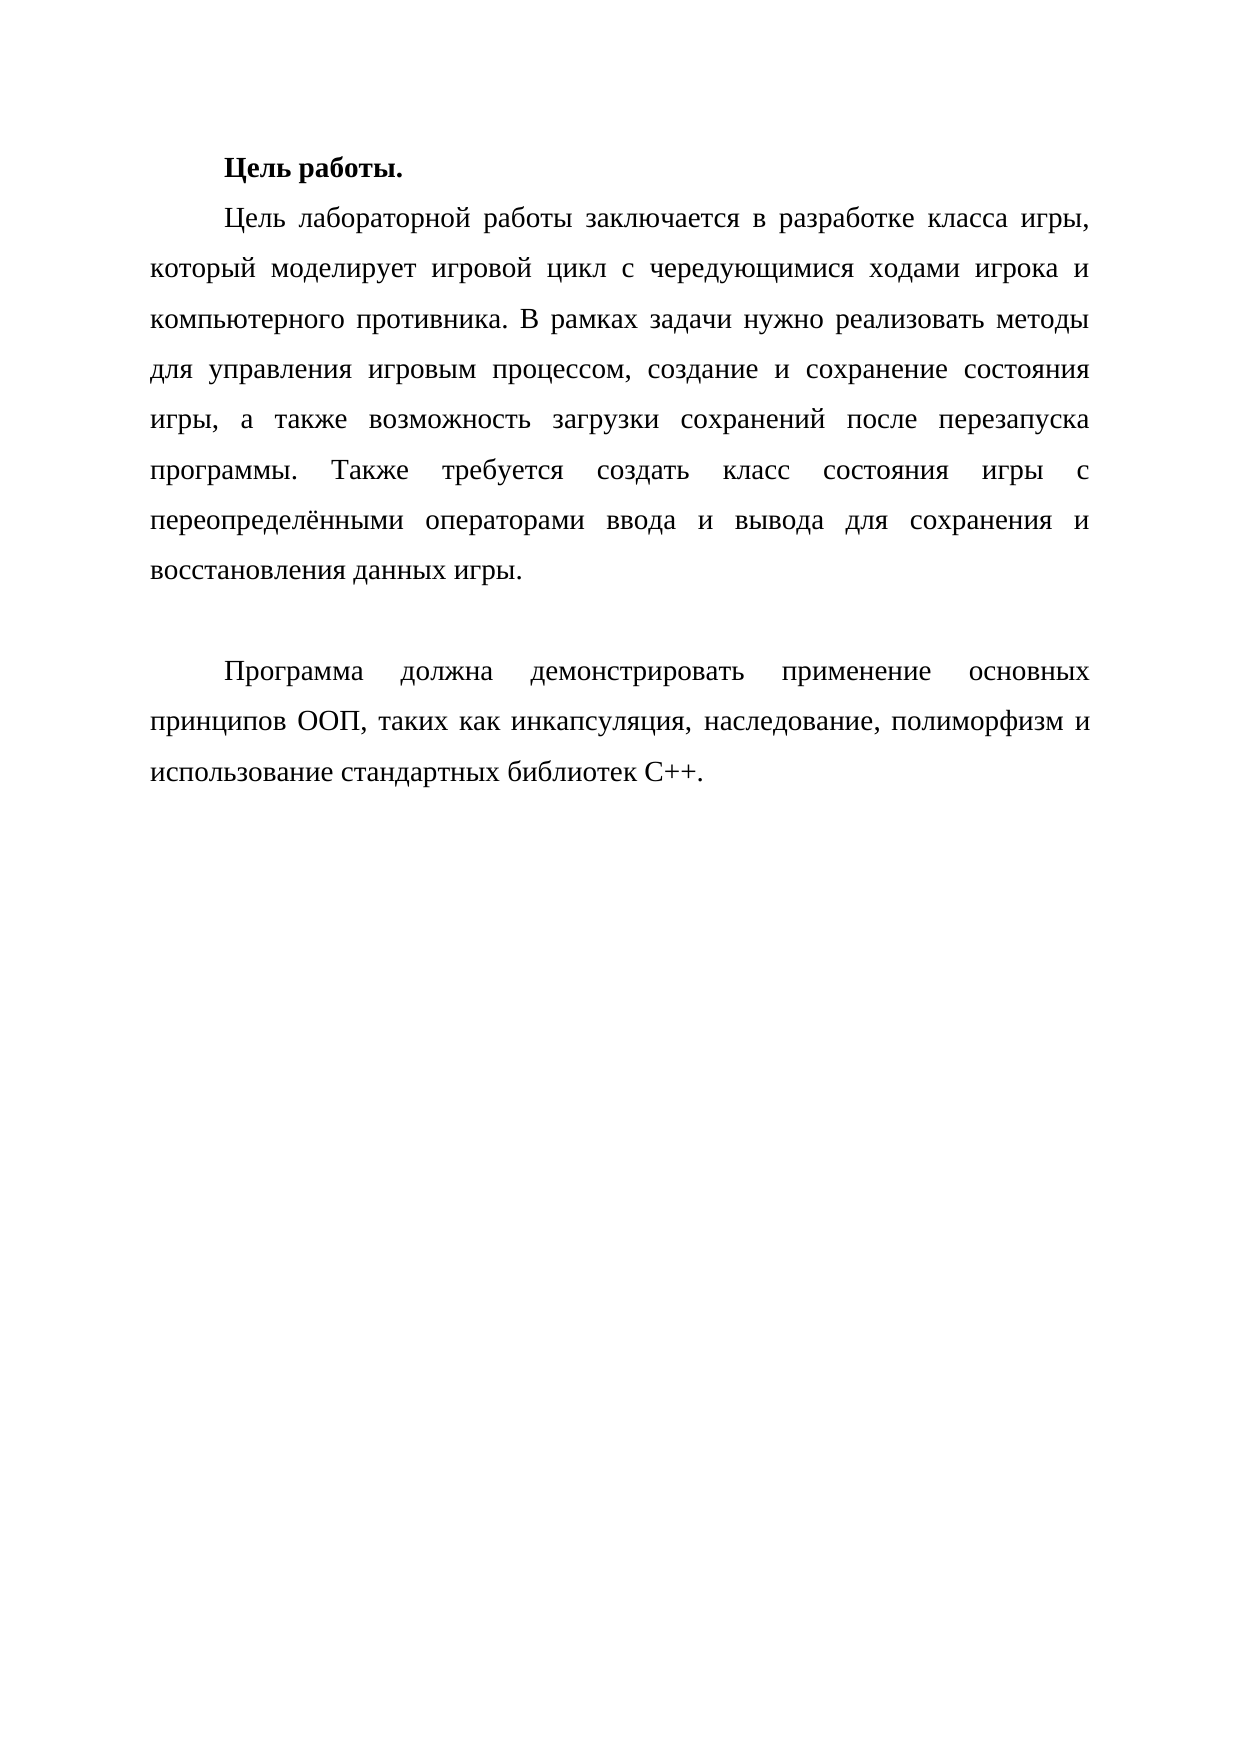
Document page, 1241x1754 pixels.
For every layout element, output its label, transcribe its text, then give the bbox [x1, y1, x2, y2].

text Цель работы. [150, 150, 1090, 183]
text Цель лабораторной работы заключается в разработке класса игры, который моделирует игровой цикл с чередующимися ходами игрока и компьютерного противника. В рамках задачи нужно реализовать методы для управления игровым процессом, создание и сохранение состояния игры, а также возможность загрузки сохранений после перезапуска программы. Также требуется создать класс состояния игры с переопределёнными операторами ввода и вывода для сохранения и восстановления данных игры. [150, 200, 1090, 586]
text Программа должна демонстрировать применение основных принципов ООП, таких как инкапсуляция, наследование, полиморфизм и использование стандартных библиотек C++. [150, 653, 1090, 787]
